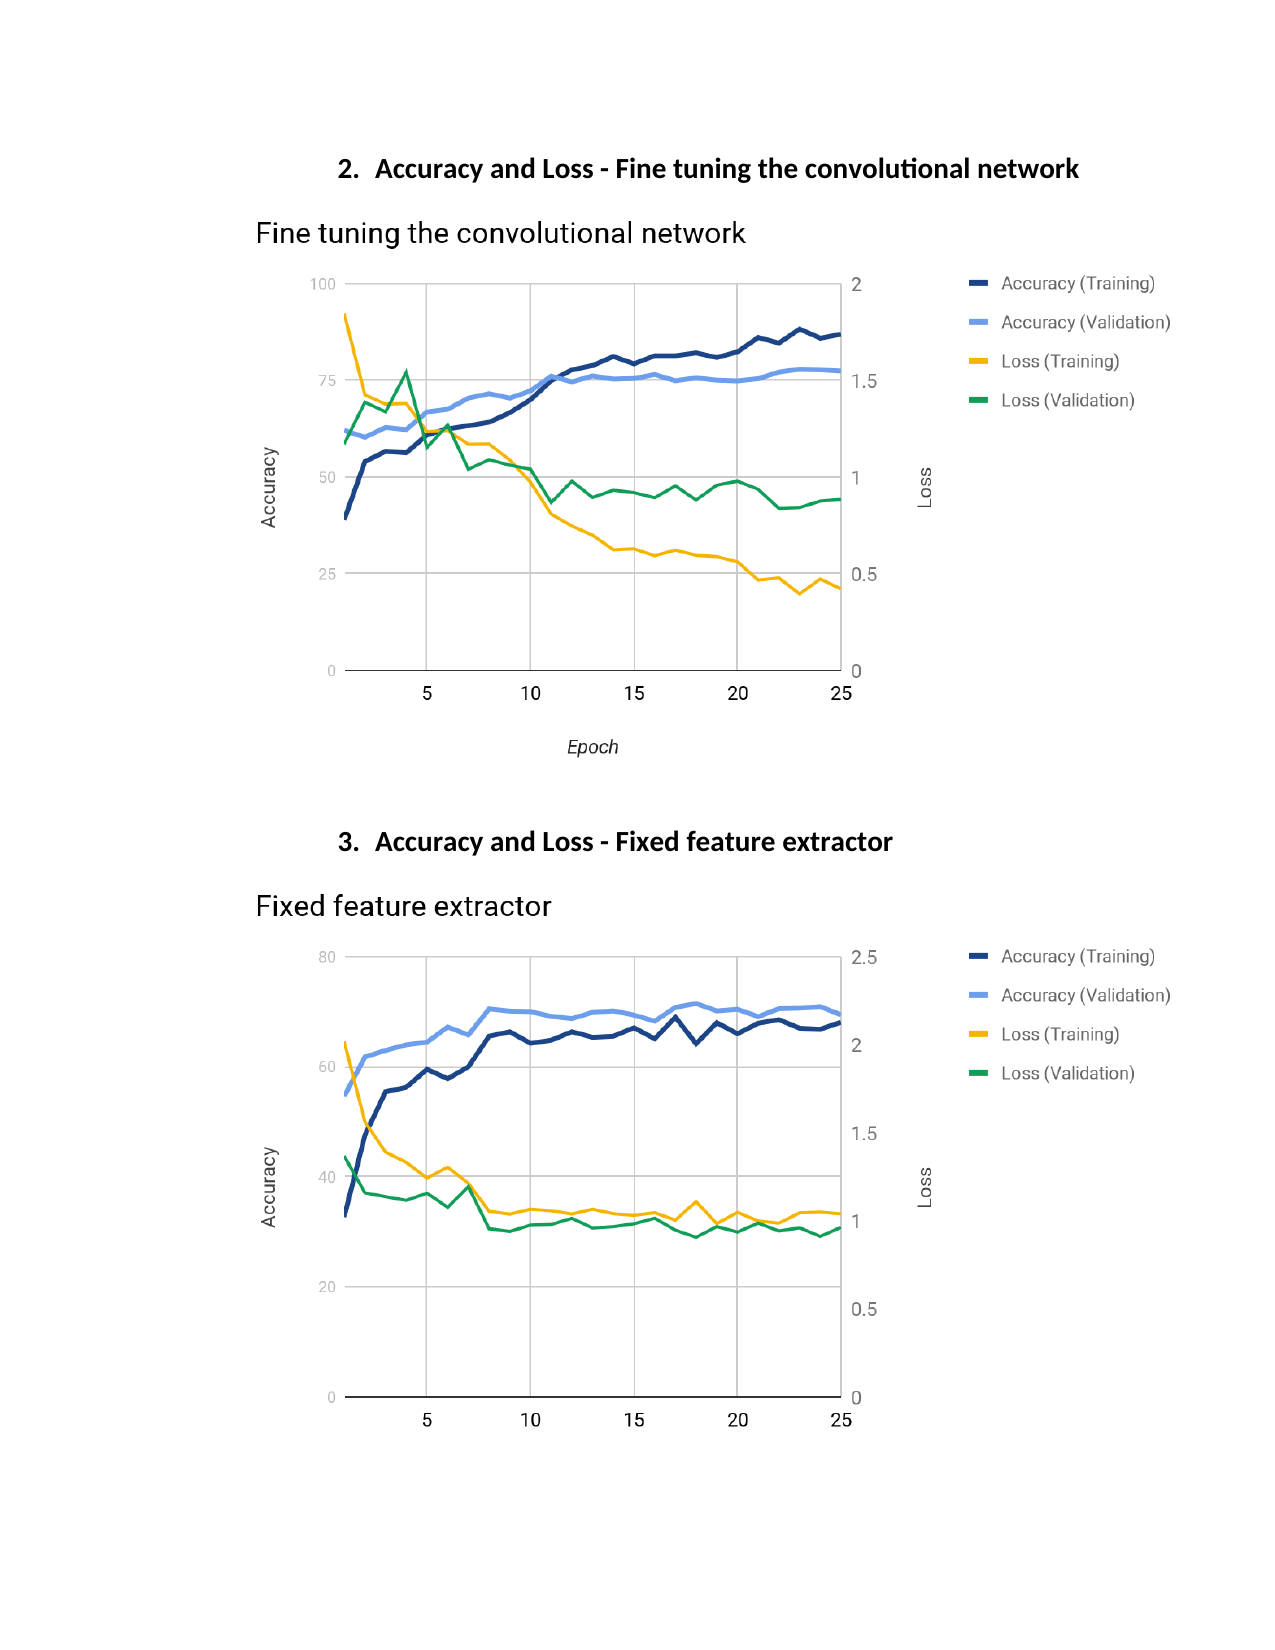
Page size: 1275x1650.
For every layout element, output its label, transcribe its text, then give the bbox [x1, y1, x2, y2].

subtitle Accuracy and Loss - Fixed feature extractor [337, 823, 1125, 858]
subtitle Accuracy and Loss - Fine tuning the convolutional network [337, 150, 1125, 185]
picture [225, 858, 1200, 1461]
picture [225, 185, 1200, 788]
